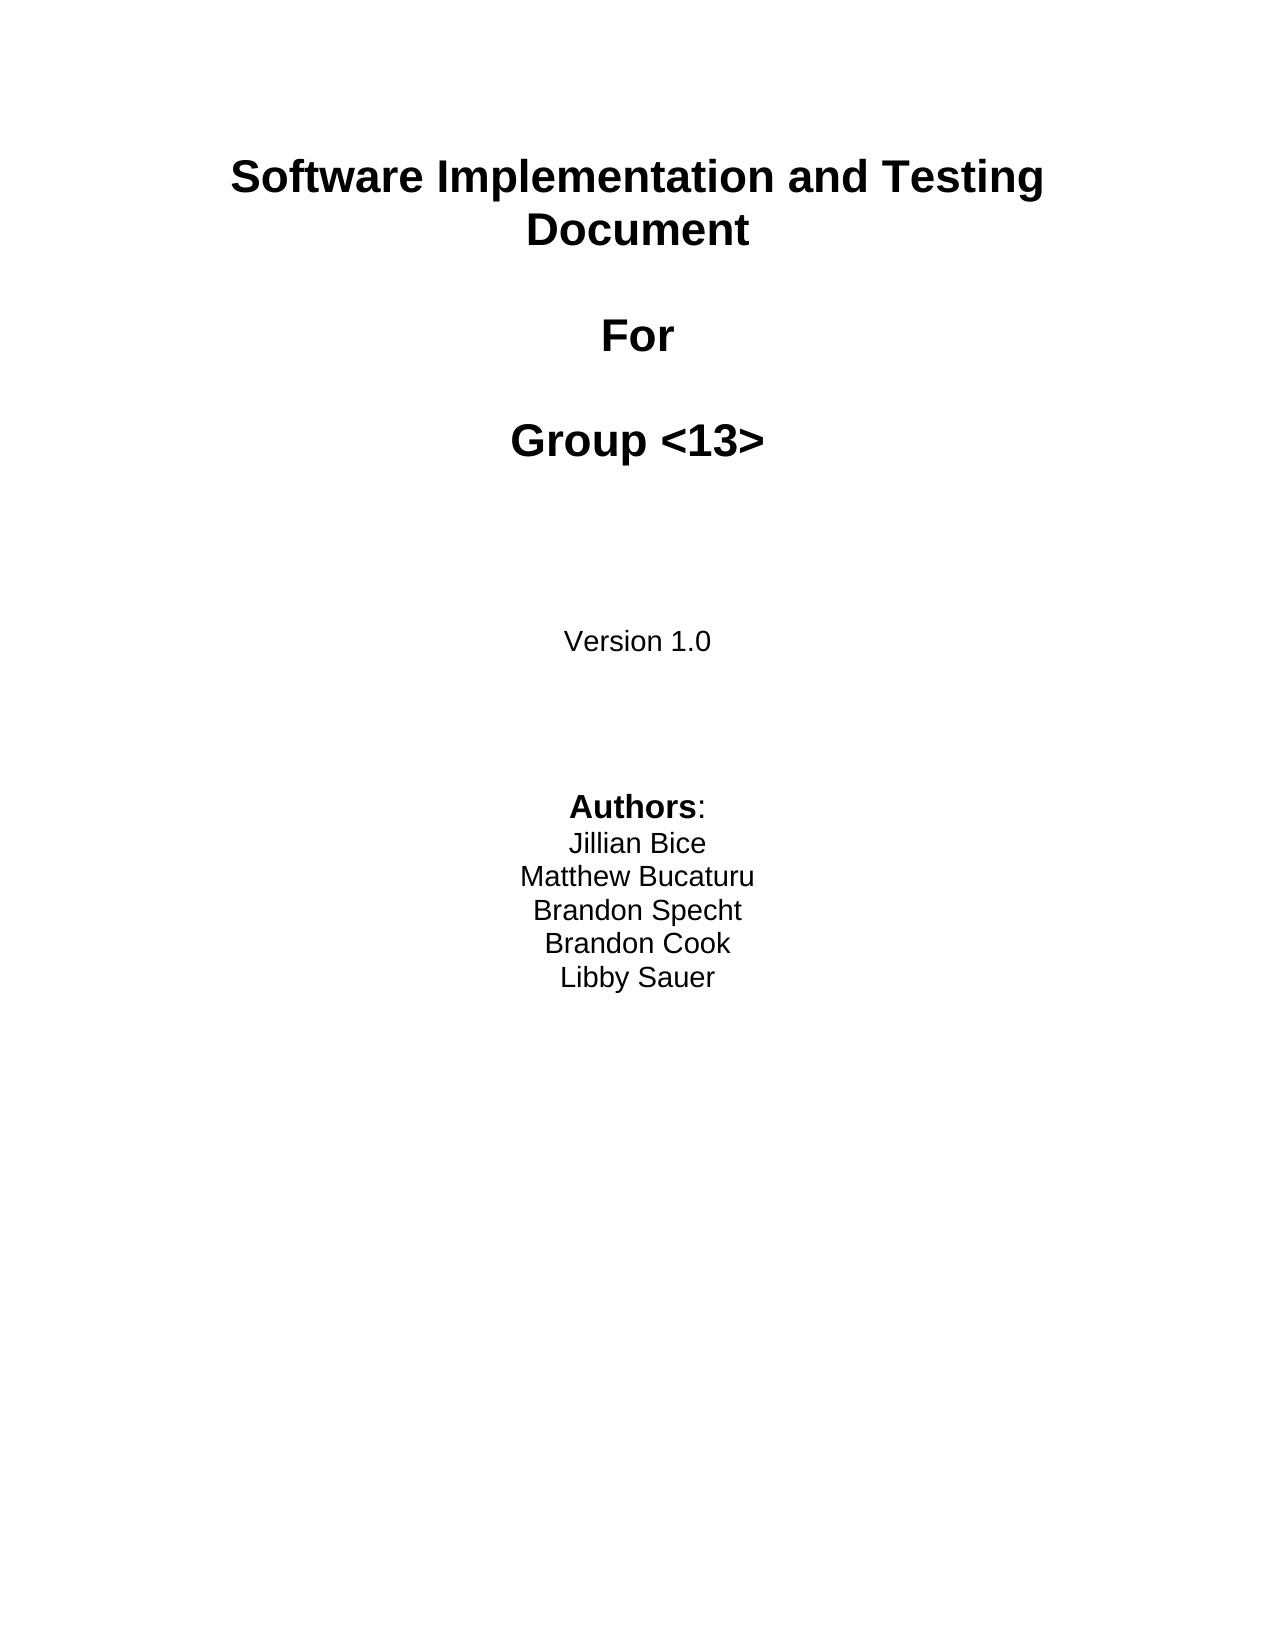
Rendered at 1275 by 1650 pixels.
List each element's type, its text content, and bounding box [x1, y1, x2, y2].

text Version 1.0 [187, 624, 1087, 658]
text Software Implementation and Testing Document [187, 150, 1087, 255]
text For [187, 308, 1087, 361]
text Libby Sauer [187, 960, 1087, 993]
text Authors: [187, 787, 1087, 826]
text Jillian Bice [187, 826, 1087, 859]
text Group <13> [187, 413, 1087, 466]
text Matthew Bucaturu [187, 859, 1087, 893]
text Brandon Cook [187, 926, 1087, 960]
text Brandon Specht [187, 893, 1087, 926]
